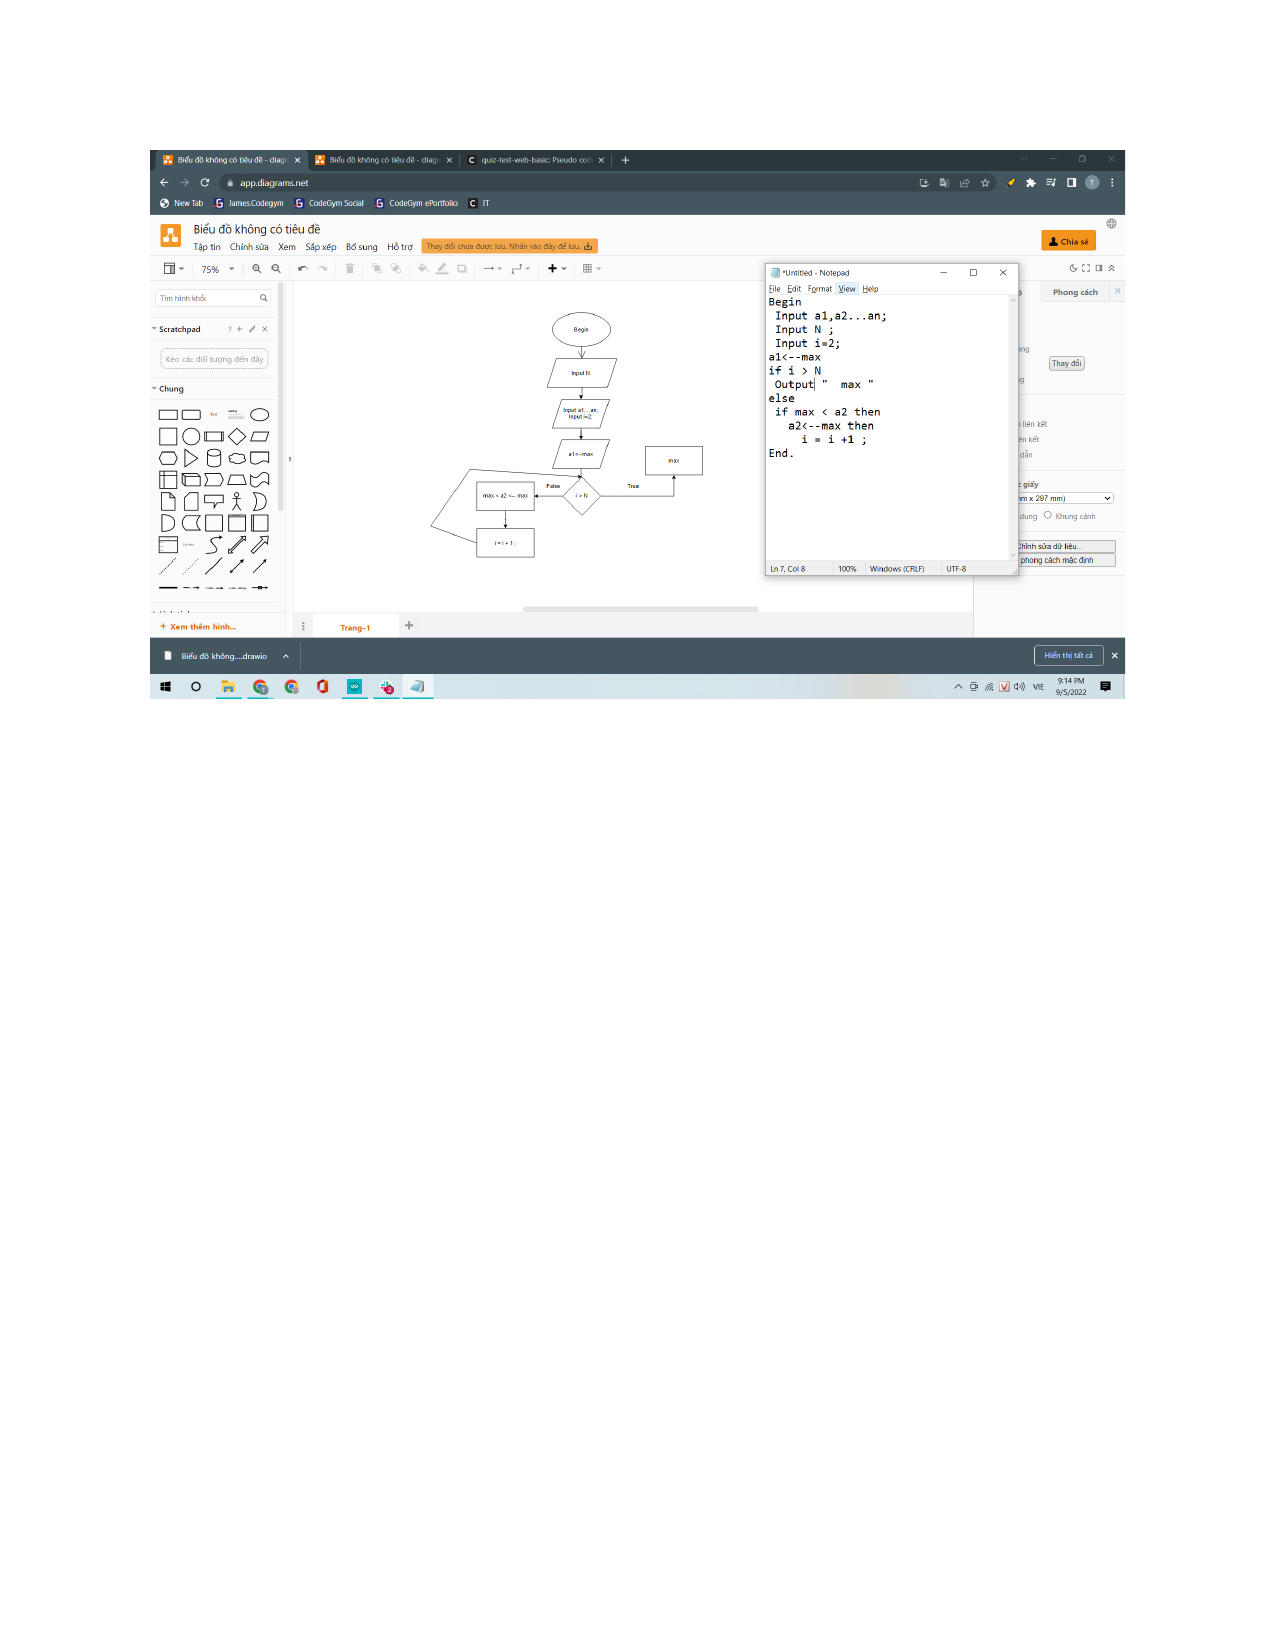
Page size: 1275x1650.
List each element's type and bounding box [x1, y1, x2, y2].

picture [150, 150, 1125, 699]
